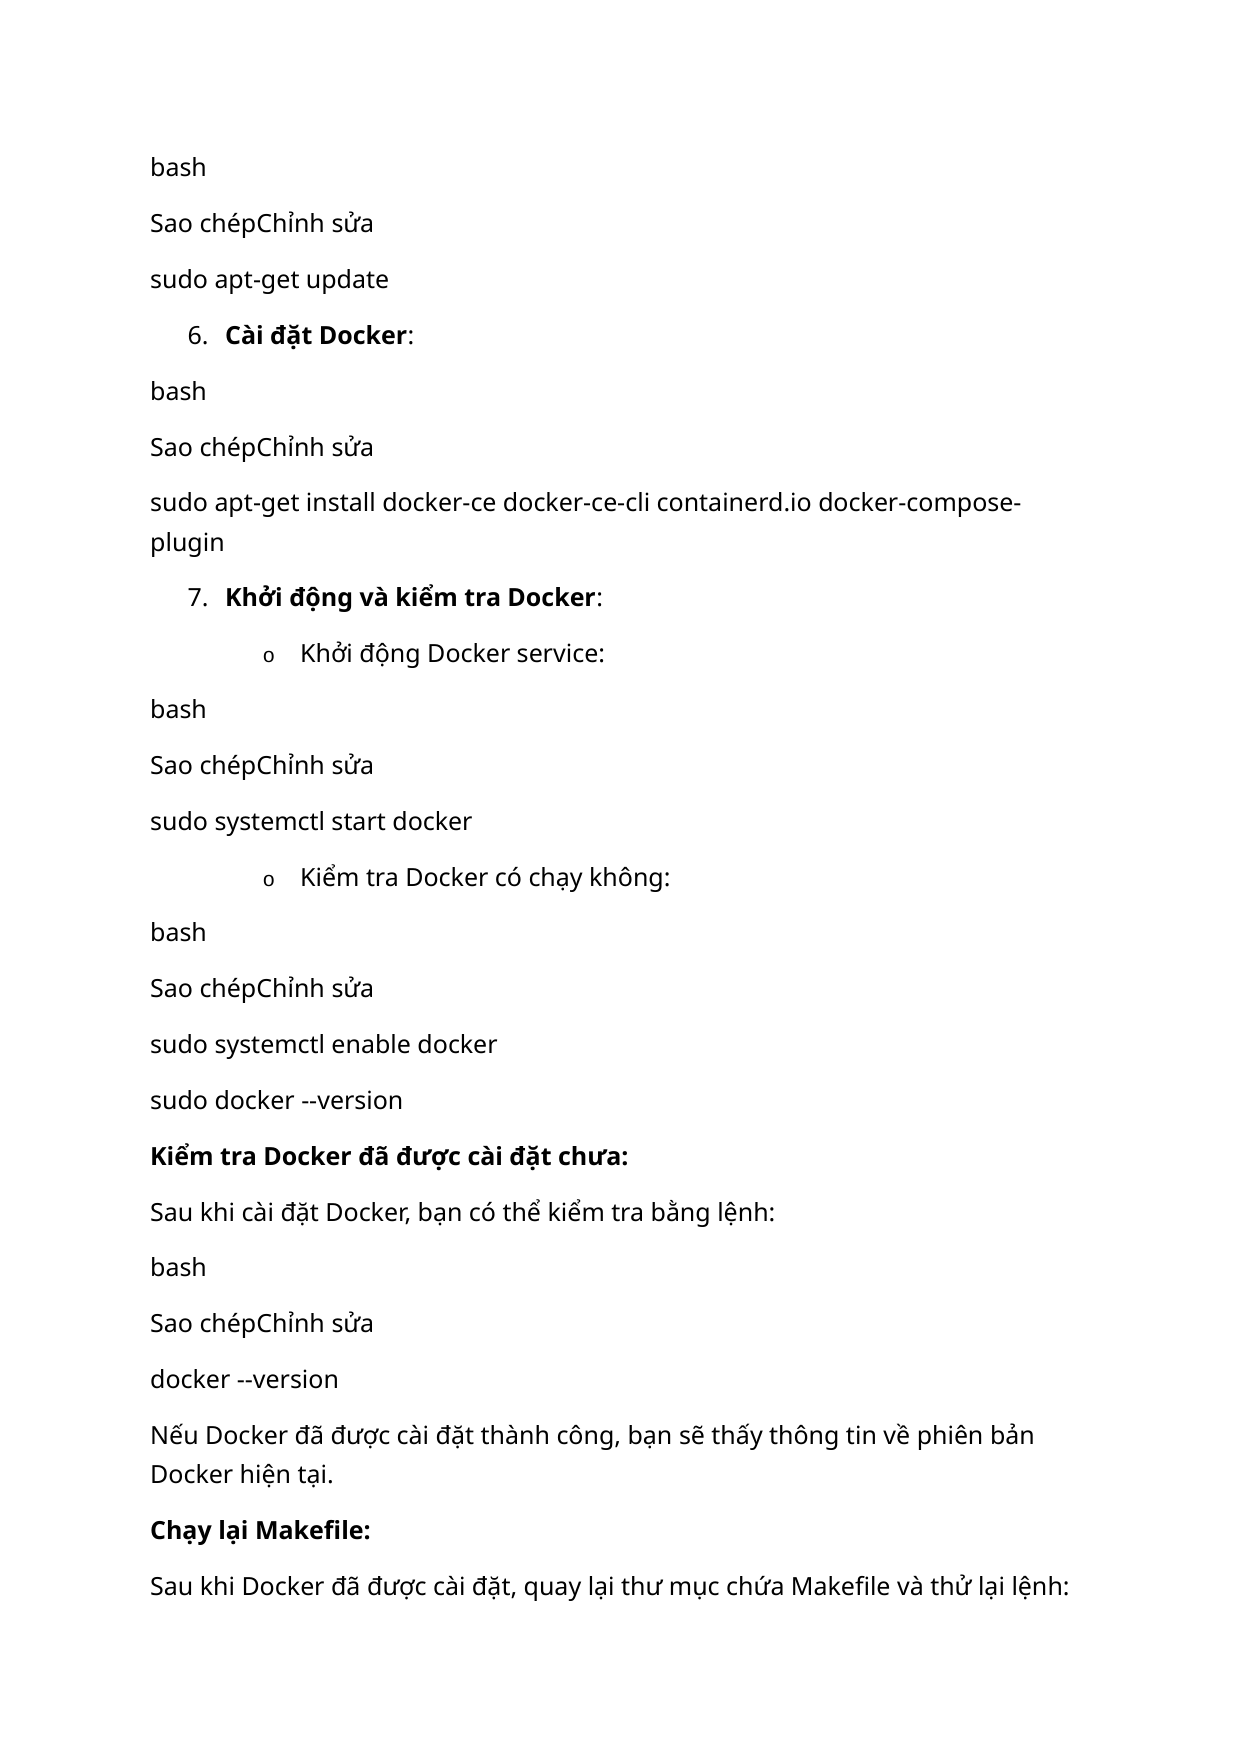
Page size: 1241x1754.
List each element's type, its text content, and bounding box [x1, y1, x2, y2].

text sudo apt-get install docker-ce docker-ce-cli containerd.io docker-compose-plugin [150, 485, 1090, 558]
text docker --version [150, 1362, 1090, 1396]
text Sao chépChỉnh sửa [150, 429, 1090, 463]
text sudo systemctl enable docker [150, 1027, 1090, 1061]
text Sao chépChỉnh sửa [150, 1306, 1090, 1340]
text Sao chépChỉnh sửa [150, 206, 1090, 240]
list Khởi động Docker service: [262, 636, 1090, 670]
text bash [150, 1250, 1090, 1284]
text Sao chépChỉnh sửa [150, 971, 1090, 1005]
text bash [150, 150, 1090, 184]
text sudo docker --version [150, 1082, 1090, 1117]
text sudo apt-get update [150, 262, 1090, 296]
text Sau khi cài đặt Docker, bạn có thể kiểm tra bằng lệnh: [150, 1194, 1090, 1228]
text sudo systemctl start docker [150, 803, 1090, 837]
list Cài đặt Docker: [187, 317, 1090, 352]
text Nếu Docker đã được cài đặt thành công, bạn sẽ thấy thông tin về phiên bản Docker hiện tại. [150, 1417, 1090, 1491]
text bash [150, 373, 1090, 407]
text bash [150, 915, 1090, 949]
text Kiểm tra Docker đã được cài đặt chưa: [150, 1138, 1090, 1172]
list Kiểm tra Docker có chạy không: [262, 859, 1090, 893]
text Chạy lại Makefile: [150, 1512, 1090, 1547]
list Khởi động và kiểm tra Docker: [187, 580, 1090, 614]
text Sao chépChỉnh sửa [150, 747, 1090, 782]
text Sau khi Docker đã được cài đặt, quay lại thư mục chứa Makefile và thử lại lệnh: [150, 1568, 1090, 1602]
text bash [150, 692, 1090, 726]
